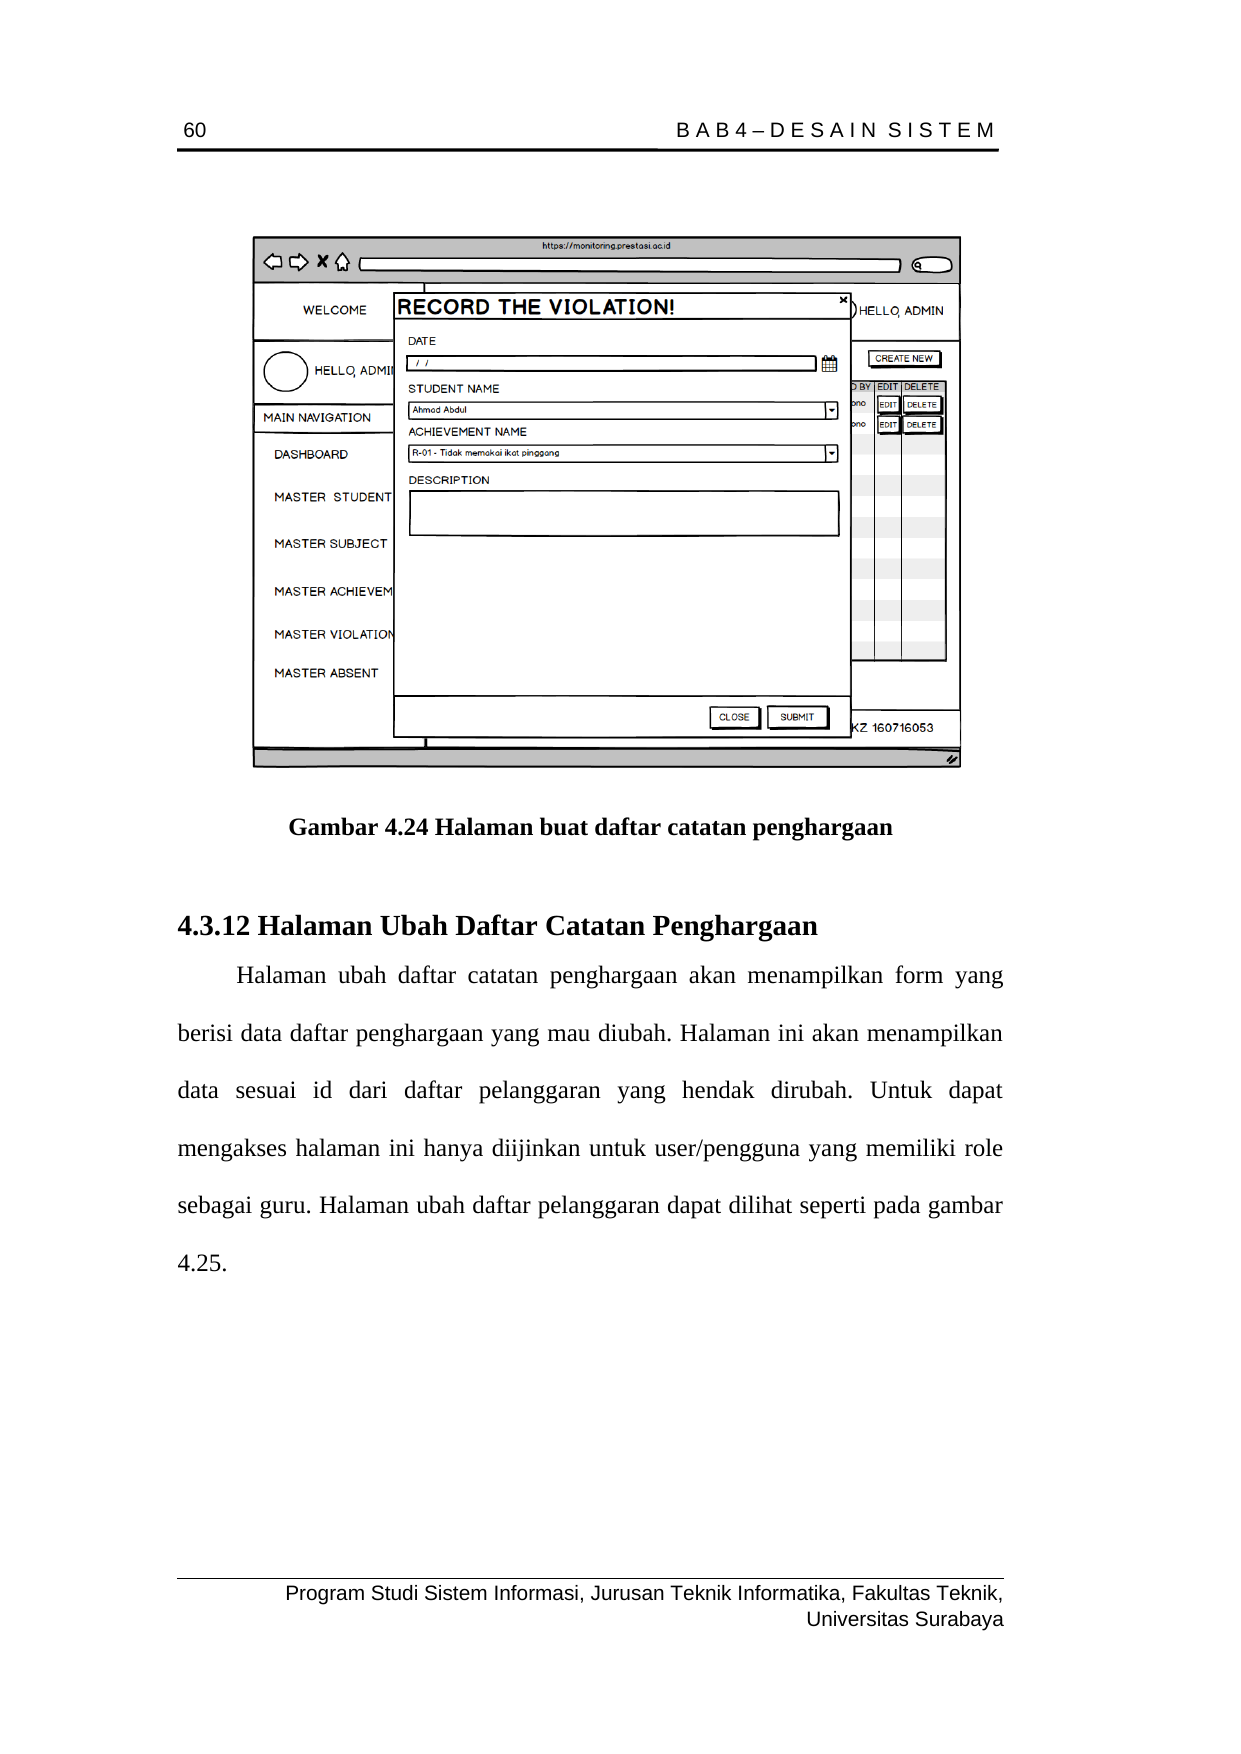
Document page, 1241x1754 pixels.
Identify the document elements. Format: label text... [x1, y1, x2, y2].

text Halaman ubah daftar catatan penghargaan akan menampilkan form yang berisi data daftar penghargaan yang mau diubah. Halaman ini akan menampilkan data sesuai id dari daftar pelanggaran yang hendak dirubah. Untuk dapat mengakses halaman ini hanya diijinkan untuk user/pengguna yang memiliki role sebagai guru. Halaman ubah daftar pelanggaran dapat dilihat seperti pada gambar 4.25. [177, 960, 1004, 1277]
text Gambar 4.24 Halaman buat daftar catatan penghargaan [177, 812, 1004, 841]
text 4.3.12 Halaman Ubah Daftar Catatan Penghargaan [177, 908, 1004, 941]
picture [252, 236, 962, 768]
